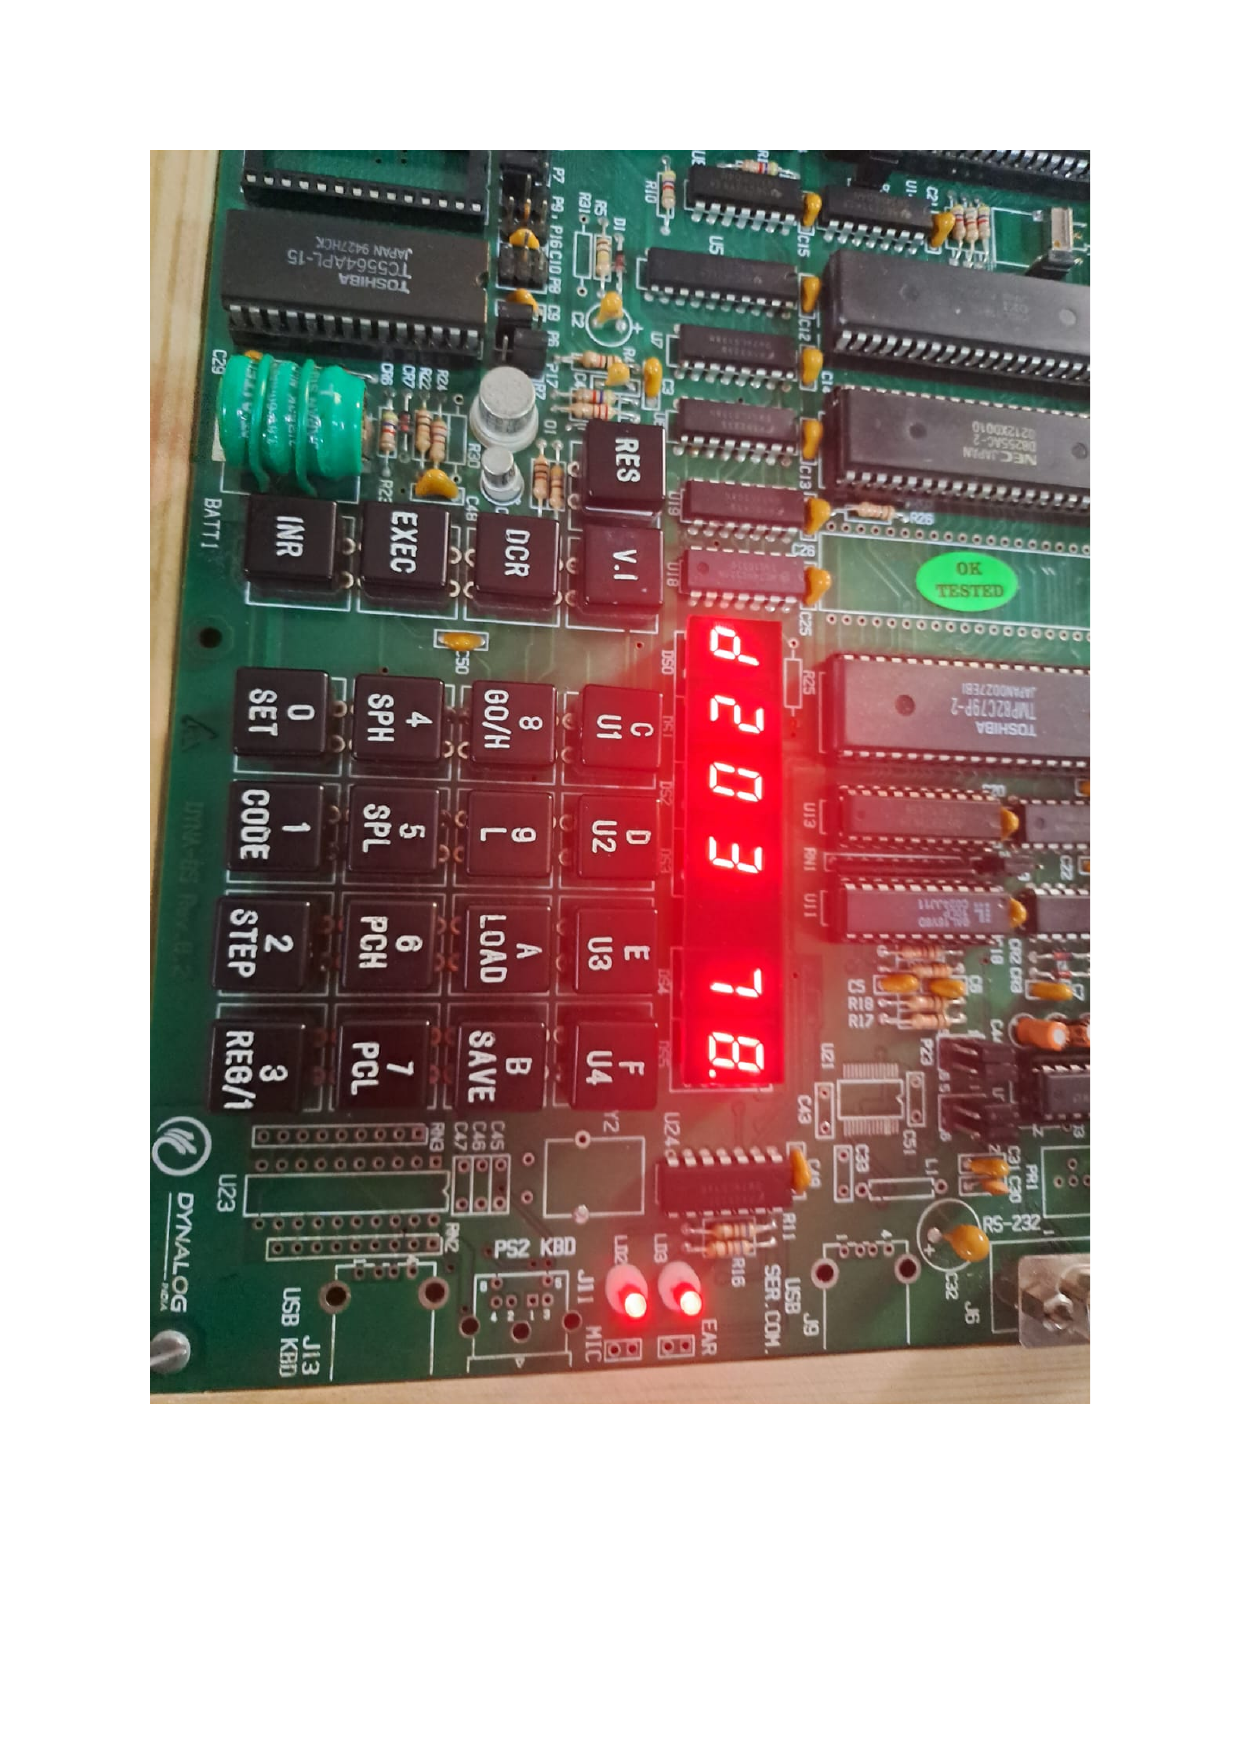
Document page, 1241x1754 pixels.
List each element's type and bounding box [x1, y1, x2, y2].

picture [150, 150, 1091, 1404]
